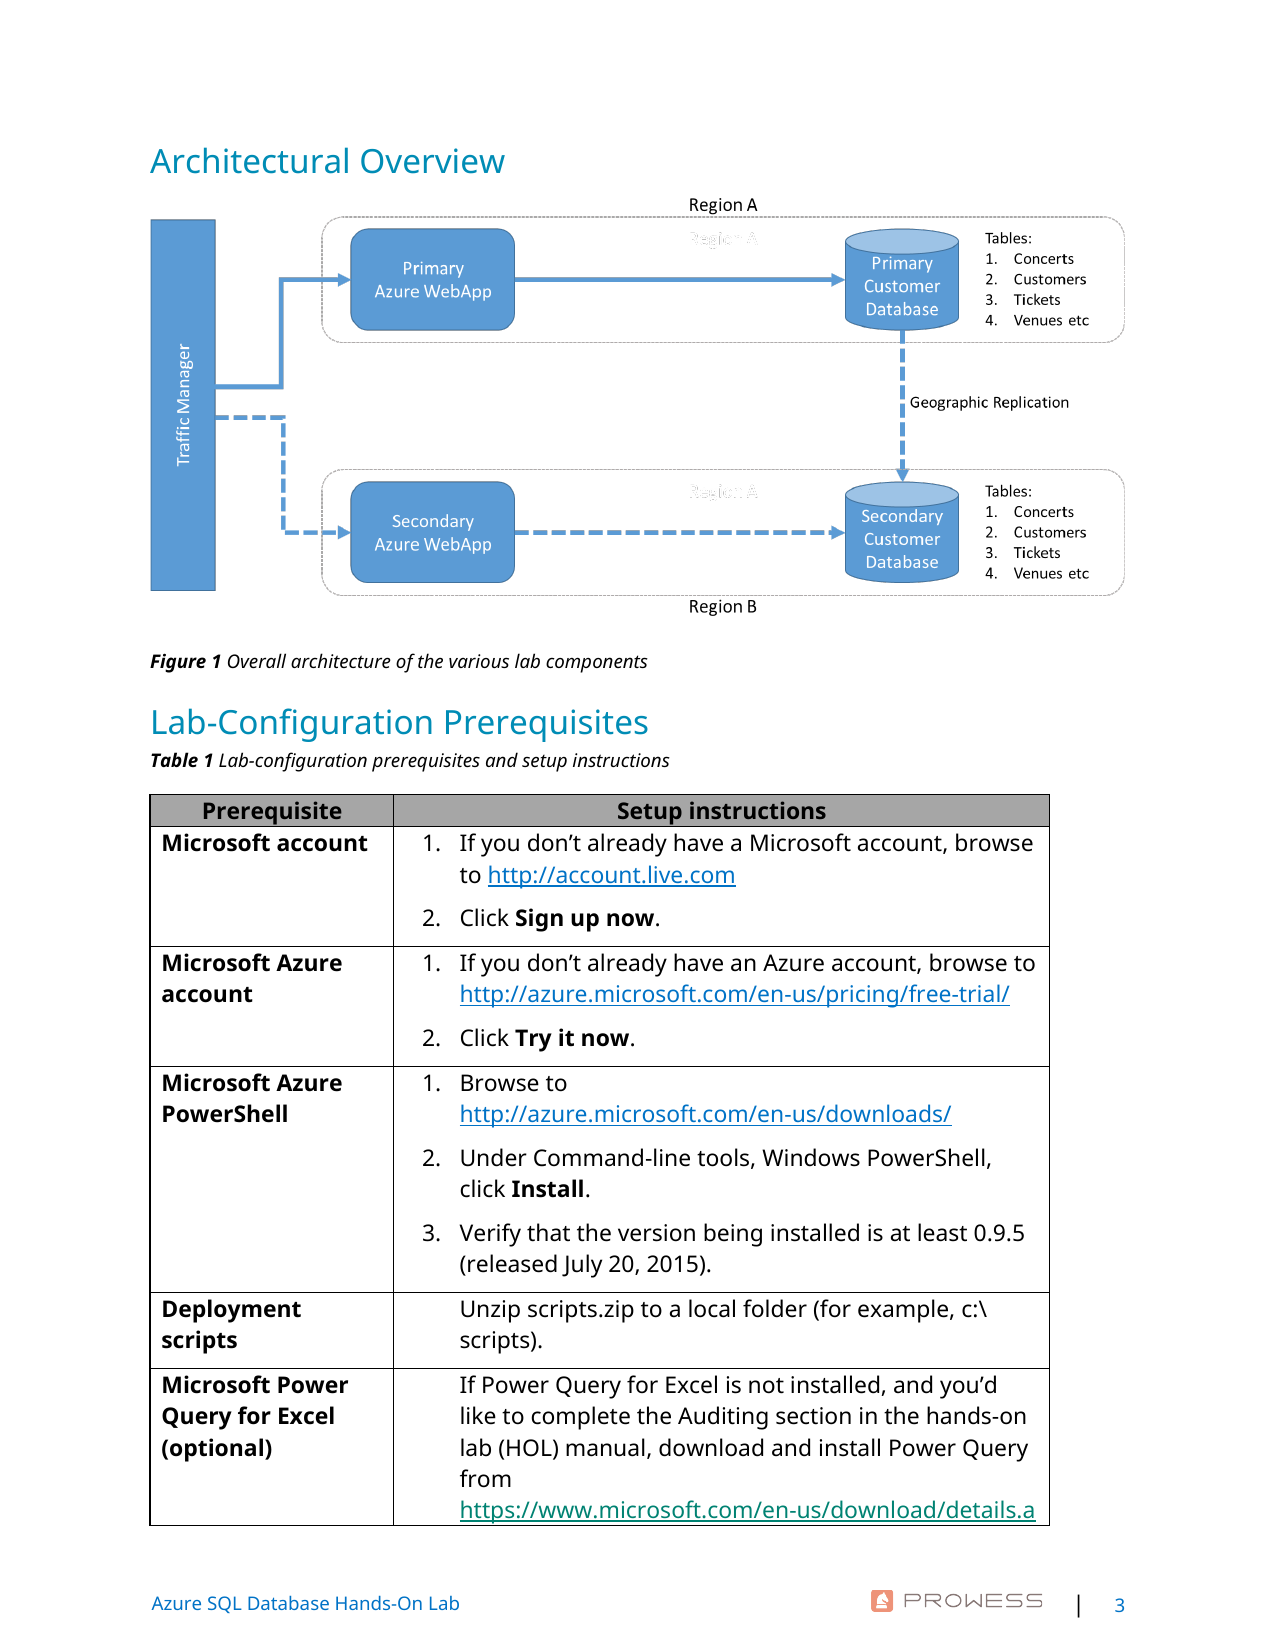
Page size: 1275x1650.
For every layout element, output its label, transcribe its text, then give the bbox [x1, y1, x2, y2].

table_cell Microsoft account [151, 827, 393, 946]
picture [150, 186, 1125, 629]
text Figure 1 Overall architecture of the various lab components [150, 648, 1125, 674]
table_header Setup instructions [394, 795, 1049, 826]
table_header Prerequisite [151, 795, 393, 826]
subtitle Architectural Overview [150, 137, 1125, 183]
table_cell If you don’t already have a Microsoft account, browse to http://account.live.com Click Sign up now. [394, 827, 1049, 946]
picture [871, 1590, 1043, 1612]
table_cell If you don’t already have an Azure account, browse to http://azure.microsoft.com/en-us/pricing/free-trial/ Click Try it now. [394, 947, 1049, 1066]
table_cell Microsoft Azure account [151, 947, 393, 1066]
table_cell Microsoft Azure PowerShell [151, 1067, 393, 1292]
table_cell Browse to http://azure.microsoft.com/en-us/downloads/ Under Command-line tools, Windows PowerShell, click Install. Verify that the version being installed is at least 0.9.5 (released July 20, 2015). [394, 1067, 1049, 1292]
table_cell Deployment scripts [151, 1293, 393, 1368]
table_cell Microsoft Power Query for Excel (optional) [151, 1369, 393, 1525]
subtitle Lab-Configuration Prerequisites [150, 699, 1125, 744]
table_cell Unzip scripts.zip to a local folder (for example, c:\scripts). [394, 1293, 1049, 1368]
text Table 1 Lab-configuration prerequisites and setup instructions [150, 748, 1125, 773]
